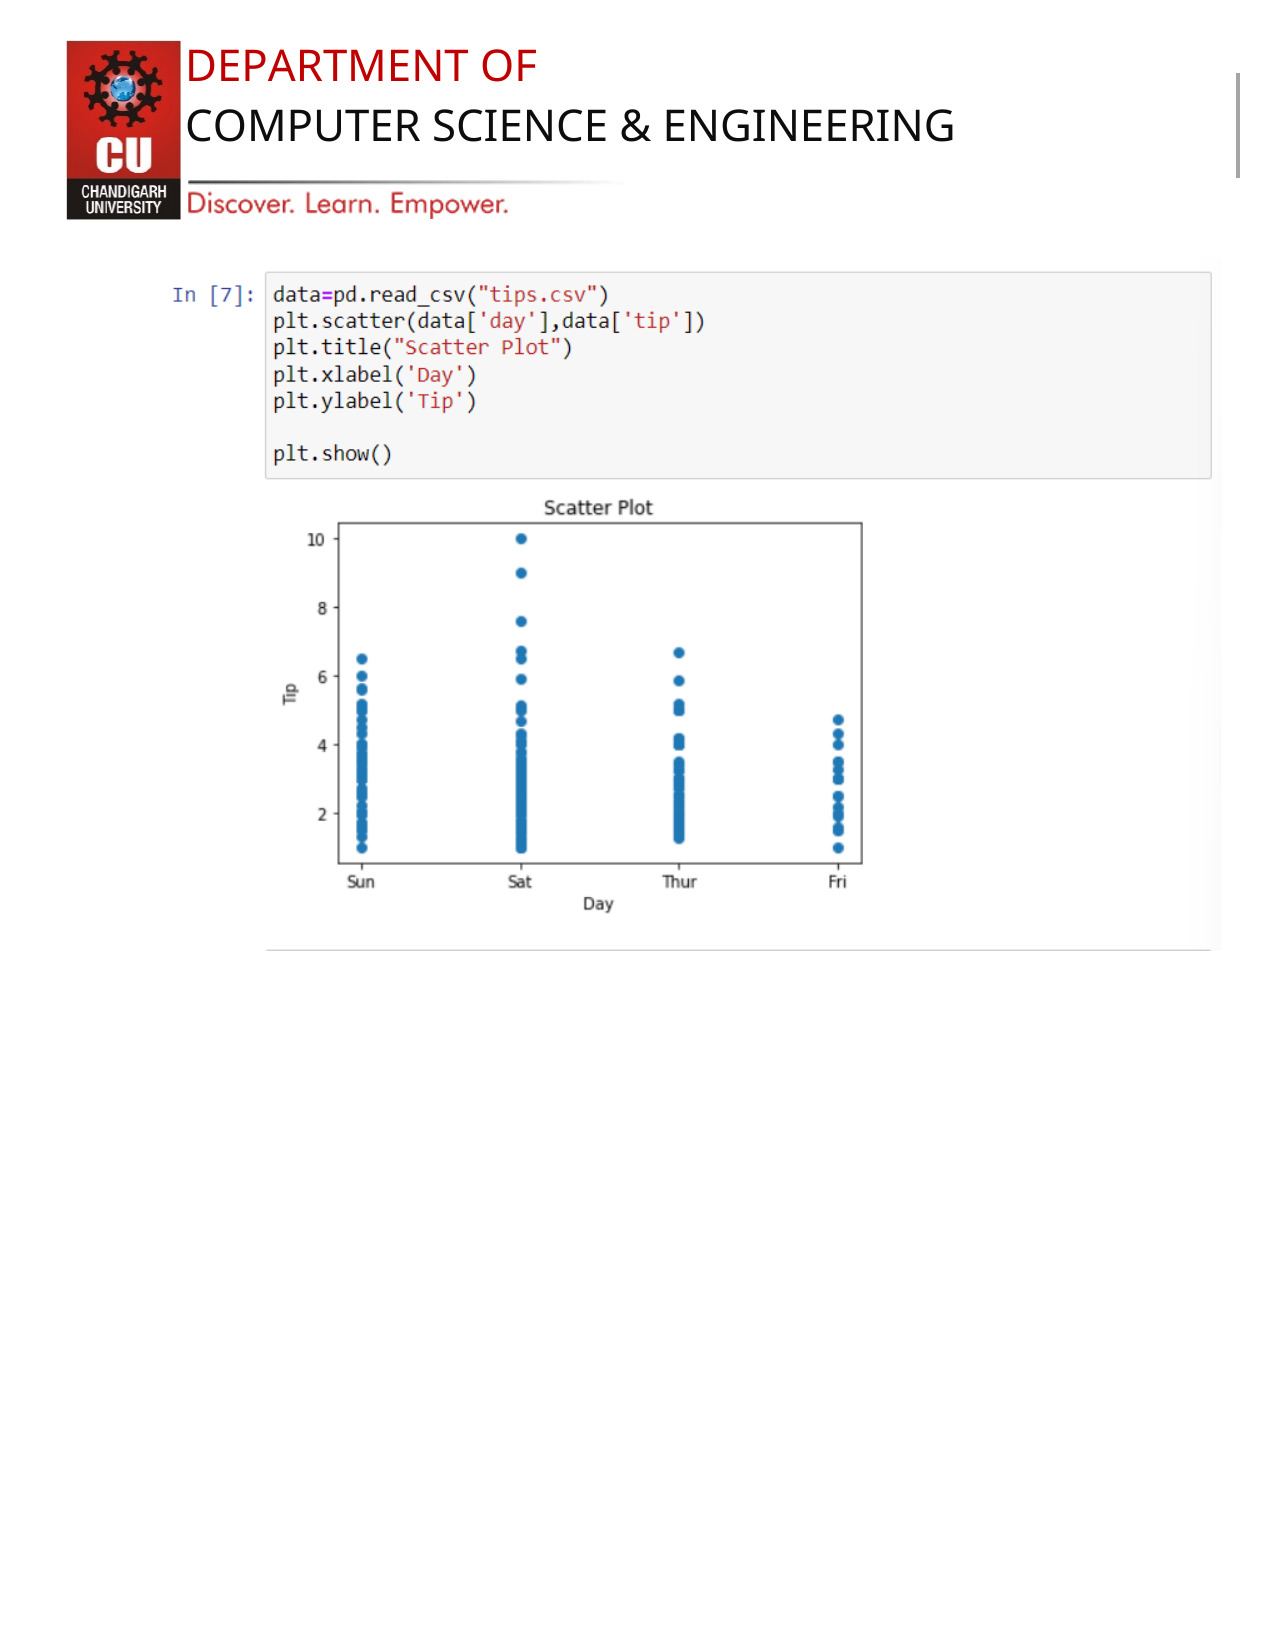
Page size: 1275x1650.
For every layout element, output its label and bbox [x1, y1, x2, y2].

picture [150, 258, 1222, 951]
picture [66, 40, 664, 220]
